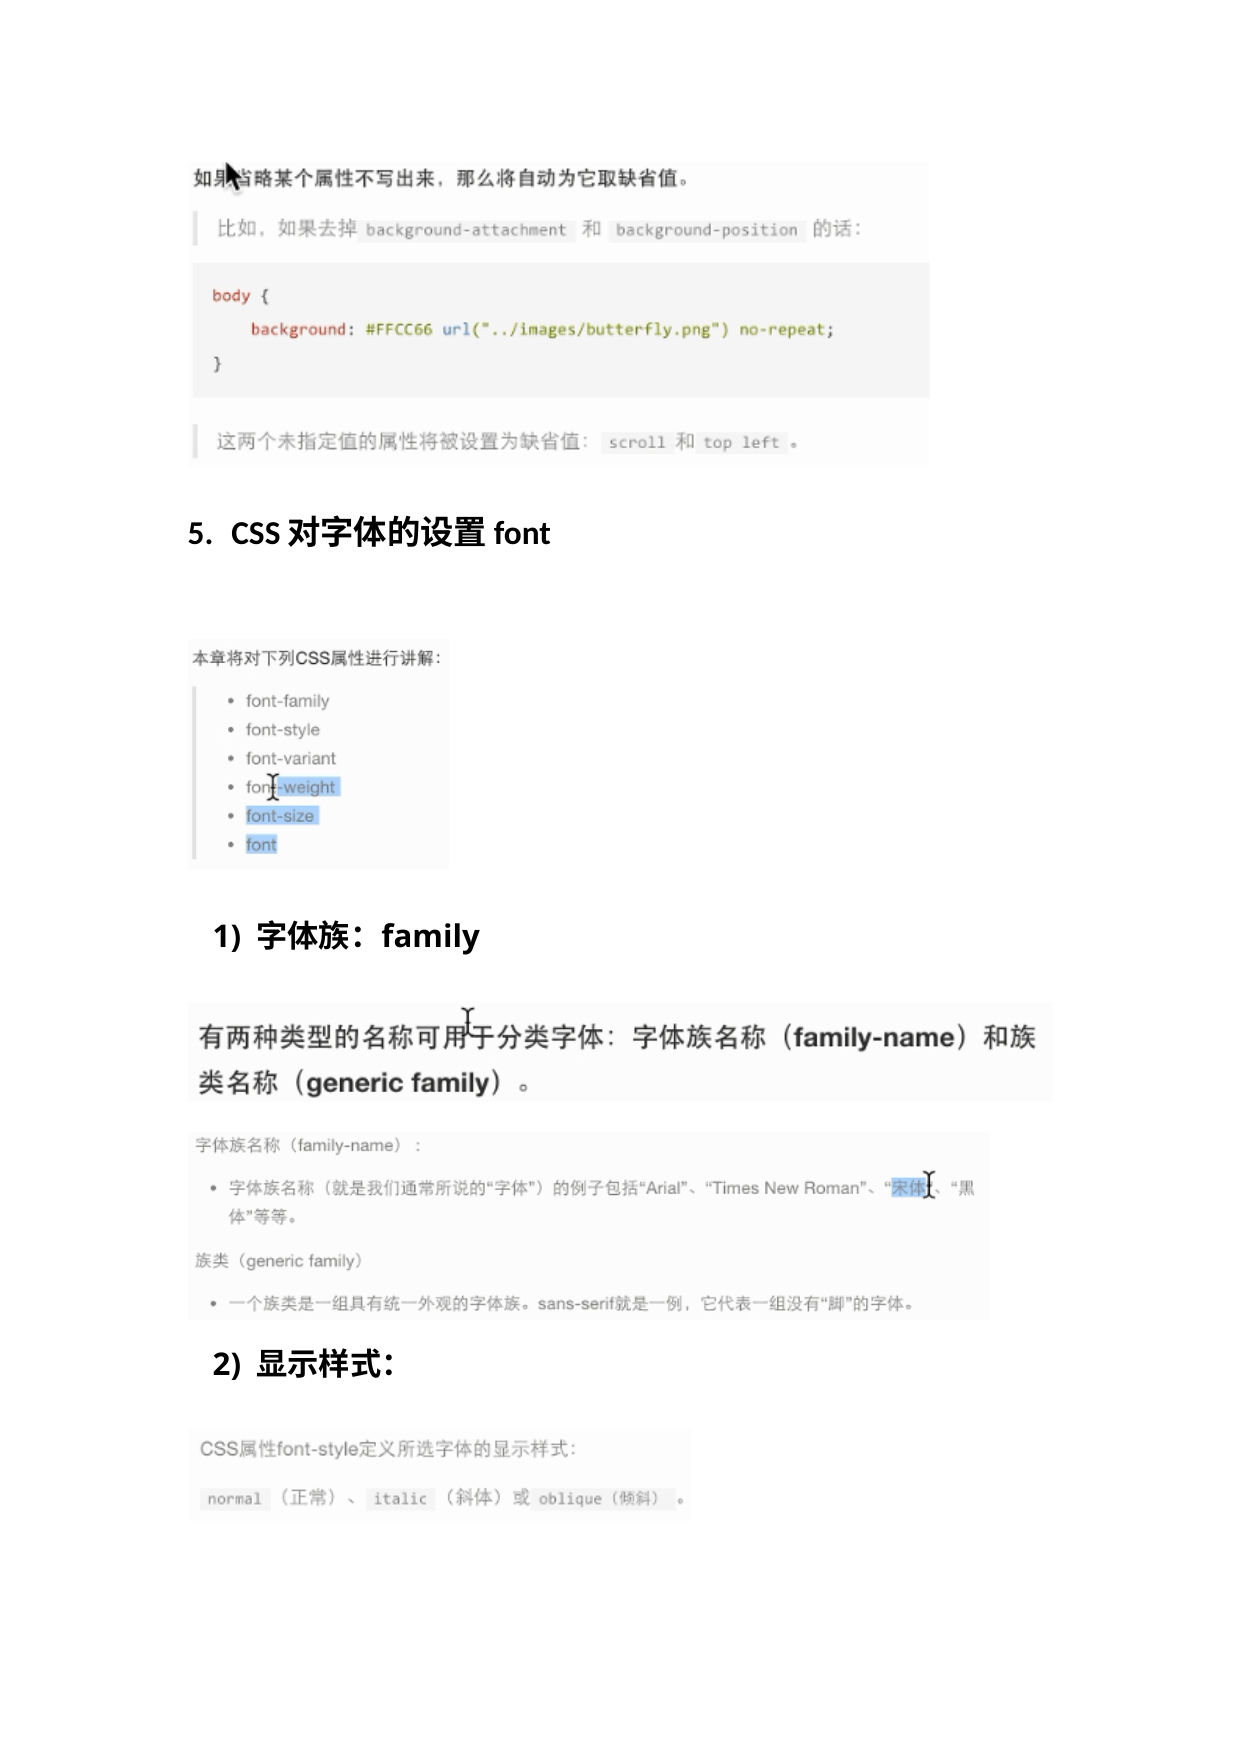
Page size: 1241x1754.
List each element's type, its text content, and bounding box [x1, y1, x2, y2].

picture [187, 162, 930, 467]
subtitle CSS对字体的设置font [187, 497, 1053, 562]
picture [187, 1132, 990, 1320]
subtitle 显示样式： [212, 1329, 1028, 1394]
picture [187, 1429, 692, 1521]
picture [187, 639, 450, 870]
picture [187, 1002, 1053, 1102]
subtitle 字体族：family [212, 902, 1028, 967]
